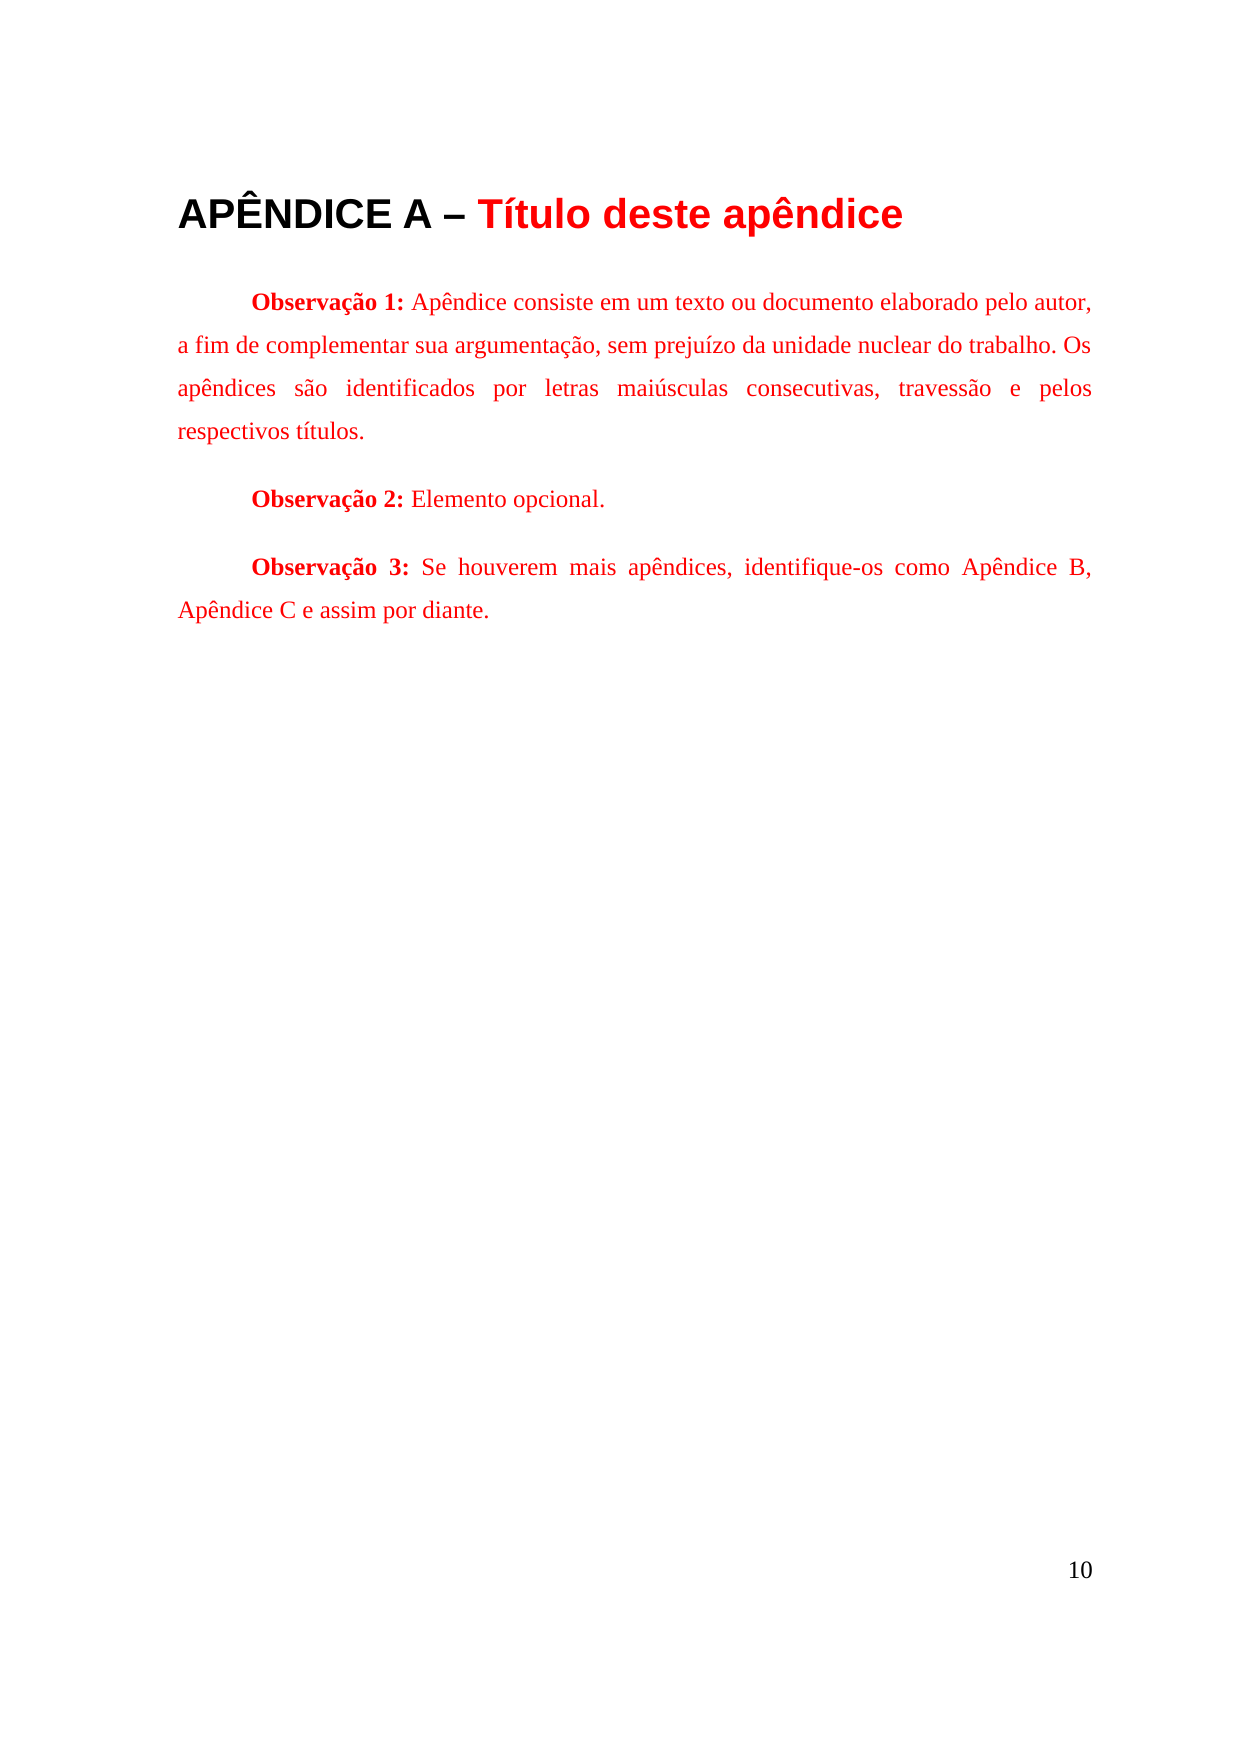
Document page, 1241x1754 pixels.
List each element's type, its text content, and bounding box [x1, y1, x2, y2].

subtitle APÊNDICE A – Título deste apêndice [177, 190, 1092, 238]
text Observação 2: Elemento opcional. [177, 484, 1092, 513]
text Observação 1: Apêndice consiste em um texto ou documento elaborado pelo autor, a fim de complementar sua argumentação, sem prejuízo da unidade nuclear do trabalho. Os apêndices são identificados por letras maiúsculas consecutivas, travessão e pelos respectivos títulos. [177, 287, 1092, 445]
text Observação 3: Se houverem mais apêndices, identifique-os como Apêndice B, Apêndice C e assim por diante. [177, 552, 1092, 624]
